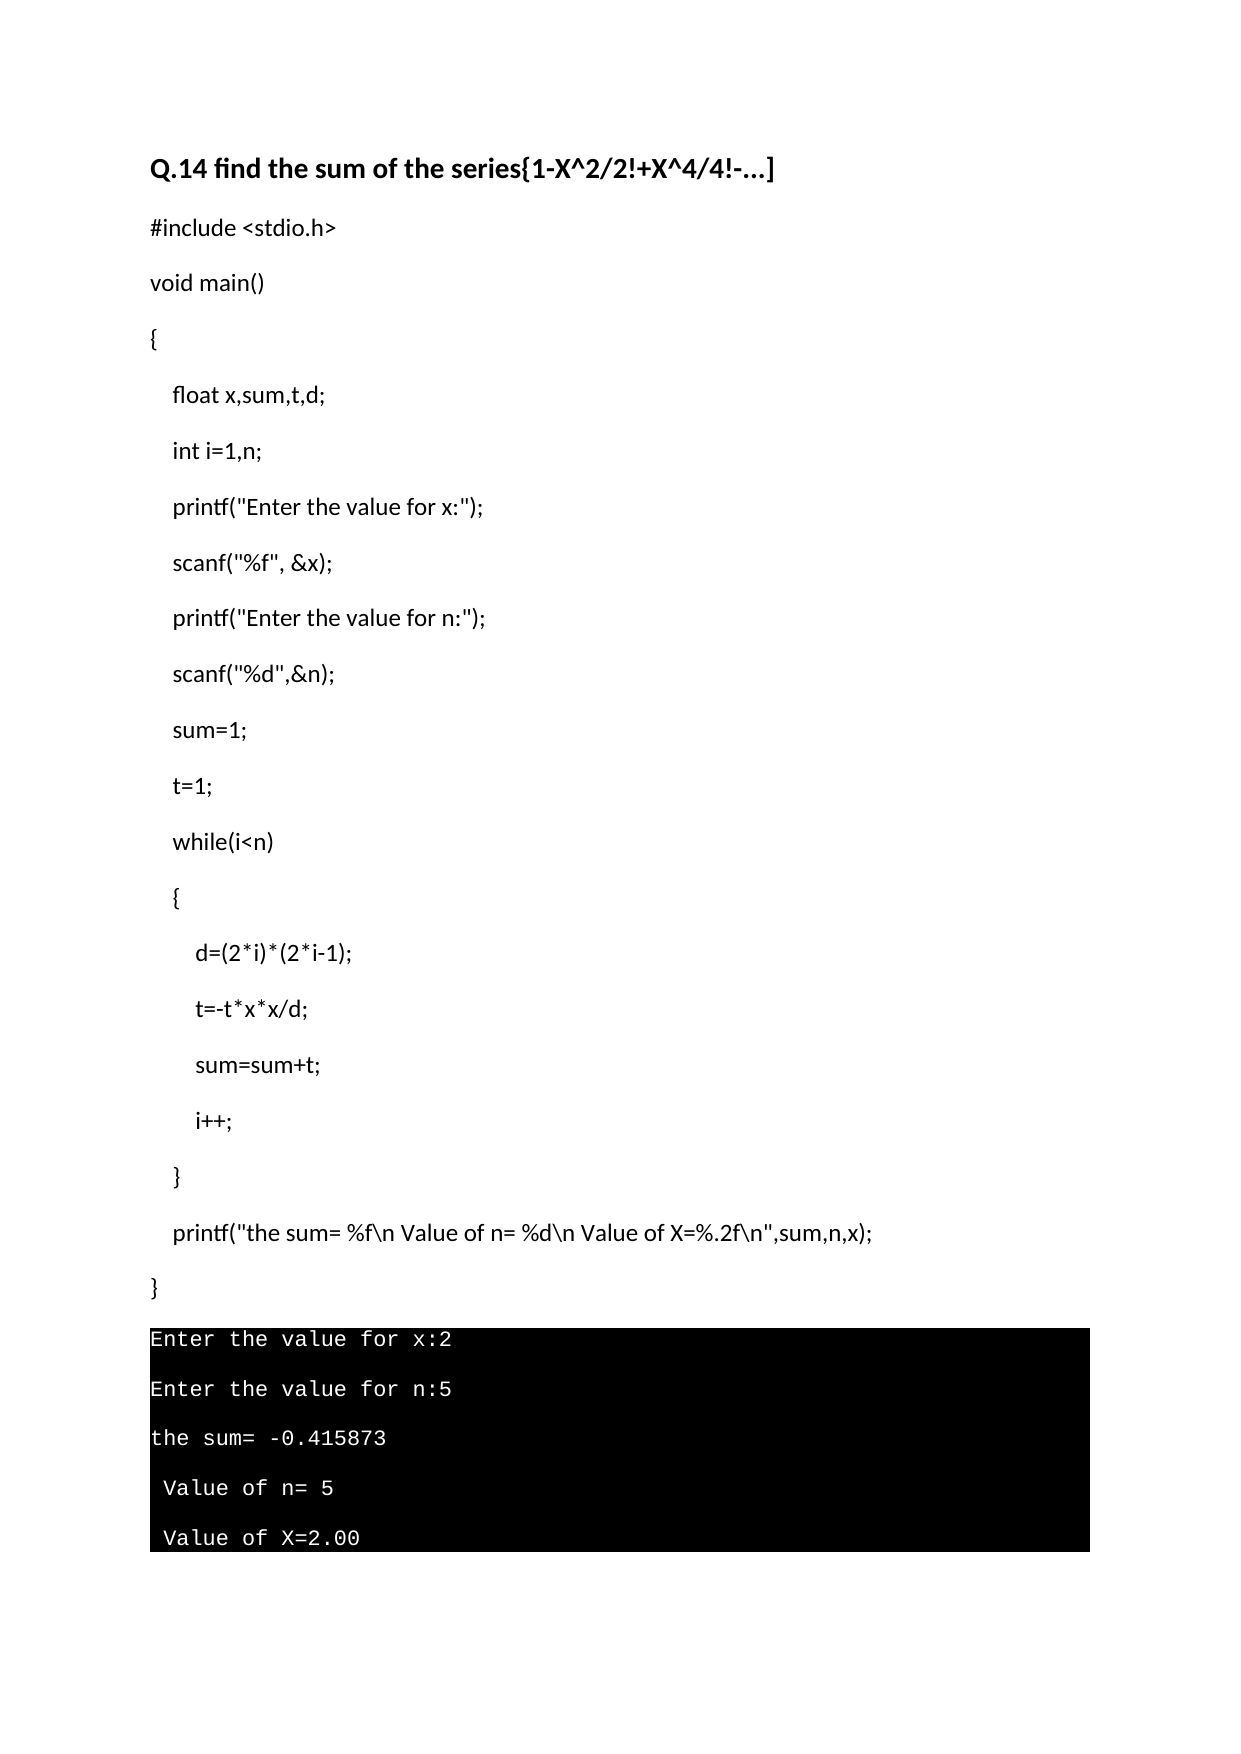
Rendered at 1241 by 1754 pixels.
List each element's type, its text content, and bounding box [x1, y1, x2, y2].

text scanf("%f", &x); [150, 547, 1090, 577]
text Enter the value for x:2 [150, 1328, 1090, 1378]
text Value of X=2.00 [150, 1527, 1090, 1552]
text float x,sum,t,d; [150, 379, 1090, 410]
text Enter the value for n:5 [150, 1378, 1090, 1428]
text the sum= -0.415873 [150, 1428, 1090, 1477]
text t=1; [150, 770, 1090, 801]
text } [150, 1273, 1090, 1303]
text printf("Enter the value for x:"); [150, 491, 1090, 521]
text int i=1,n; [150, 435, 1090, 466]
text printf("Enter the value for n:"); [150, 603, 1090, 633]
text #include <stdio.h> [150, 212, 1090, 242]
text Q.14 find the sum of the series{1-X^2/2!+X^4/4!-...] [150, 150, 1090, 186]
text Value of n= 5 [150, 1477, 1090, 1527]
text scanf("%d",&n); [150, 658, 1090, 689]
text d=(2*i)*(2*i-1); [150, 938, 1090, 968]
text sum=sum+t; [150, 1049, 1090, 1080]
text sum=1; [150, 714, 1090, 745]
text printf("the sum= %f\n Value of n= %d\n Value of X=%.2f\n",sum,n,x); [150, 1217, 1090, 1247]
text i++; [150, 1105, 1090, 1136]
text t=-t*x*x/d; [150, 993, 1090, 1024]
text { [150, 882, 1090, 912]
text } [150, 1161, 1090, 1191]
text void main() [150, 268, 1090, 298]
text while(i<n) [150, 826, 1090, 856]
text { [150, 323, 1090, 354]
